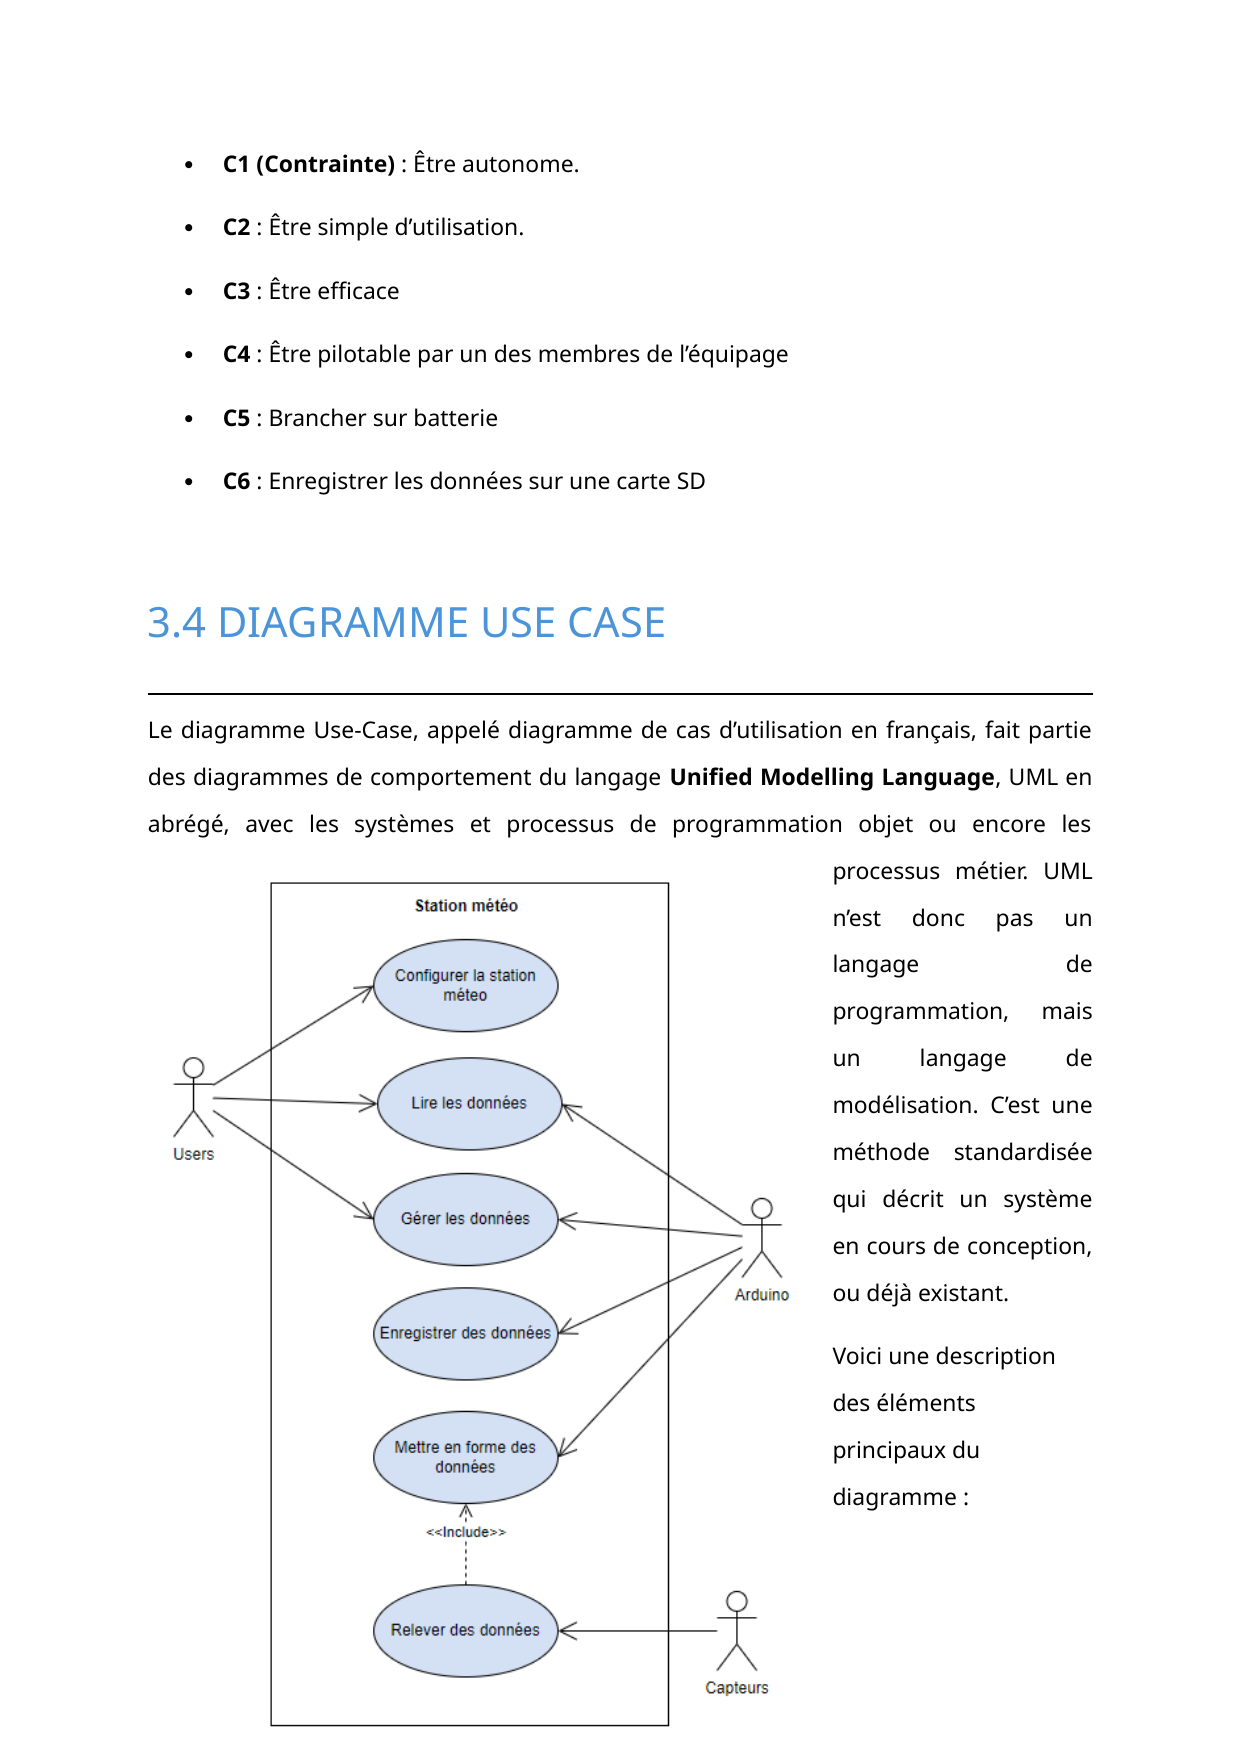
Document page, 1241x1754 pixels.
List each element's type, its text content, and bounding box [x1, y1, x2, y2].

list C3 : Être efficace [185, 275, 1093, 306]
list C1 (Contrainte) : Être autonome. [185, 148, 1093, 179]
list C5 : Brancher sur batterie [185, 402, 1093, 433]
list C2 : Être simple d’utilisation. [185, 211, 1093, 242]
text Voici une description des éléments principaux du diagramme : [813, 1340, 1093, 1512]
text Le diagramme Use-Case, appelé diagramme de cas d’utilisation en français, fait partie des diagrammes de comportement du langage Unified Modelling Language, UML en abrégé, avec les systèmes et processus de programmation objet ou encore les processus métier. UML n’est donc pas un langage de programmation, mais un langage de modélisation. C’est une méthode standardisée qui décrit un système en cours de conception, ou déjà existant. [148, 714, 1093, 1308]
subtitle 3.4 DIAGRAMME USE CASE [148, 592, 1093, 649]
list C4 : Être pilotable par un des membres de l’équipage [185, 338, 1093, 369]
list C6 : Enregistrer les données sur une carte SD [185, 465, 1093, 497]
picture [147, 855, 813, 1749]
